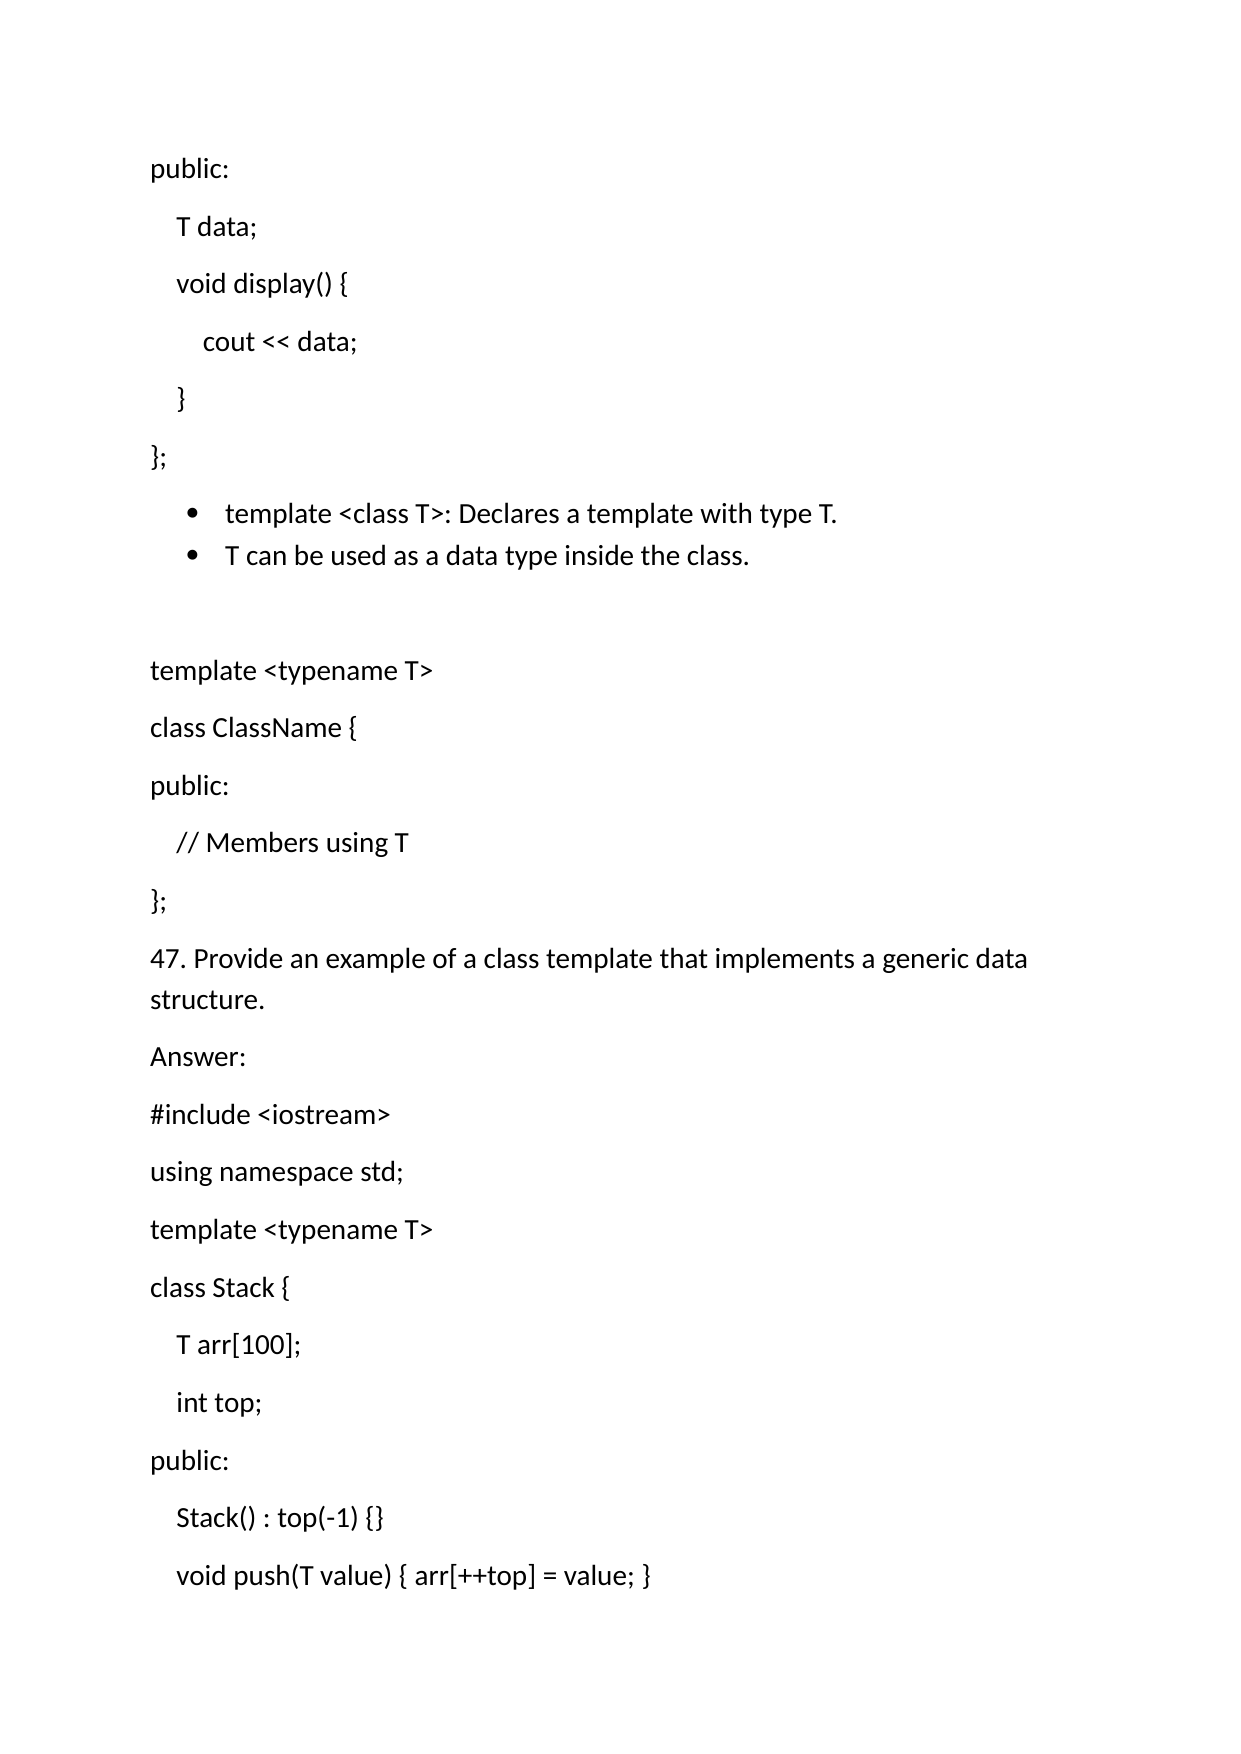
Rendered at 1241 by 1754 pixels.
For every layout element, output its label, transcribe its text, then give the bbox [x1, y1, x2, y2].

text T data; [150, 208, 1090, 243]
text template <typename T> [150, 1211, 1090, 1247]
text 47. Provide an example of a class template that implements a generic data structure. [150, 940, 1090, 1016]
list template <class T>: Declares a template with type T. [187, 496, 1090, 531]
text }; [150, 882, 1090, 918]
text }; [150, 438, 1090, 474]
text public: [150, 150, 1090, 186]
text public: [150, 1442, 1090, 1477]
text public: [150, 767, 1090, 803]
text Answer: [150, 1038, 1090, 1074]
text T arr[100]; [150, 1326, 1090, 1362]
text int top; [150, 1384, 1090, 1419]
text cout << data; [150, 323, 1090, 358]
text class ClassName { [150, 709, 1090, 745]
text void display() { [150, 265, 1090, 301]
text Stack() : top(-1) {} [150, 1499, 1090, 1535]
text #include <iostream> [150, 1096, 1090, 1132]
text // Members using T [150, 824, 1090, 860]
text template <typename T> [150, 652, 1090, 687]
text void push(T value) { arr[++top] = value; } [150, 1557, 1090, 1592]
text class Stack { [150, 1269, 1090, 1304]
text using namespace std; [150, 1153, 1090, 1189]
list T can be used as a data type inside the class. [187, 537, 1090, 572]
text } [150, 380, 1090, 416]
